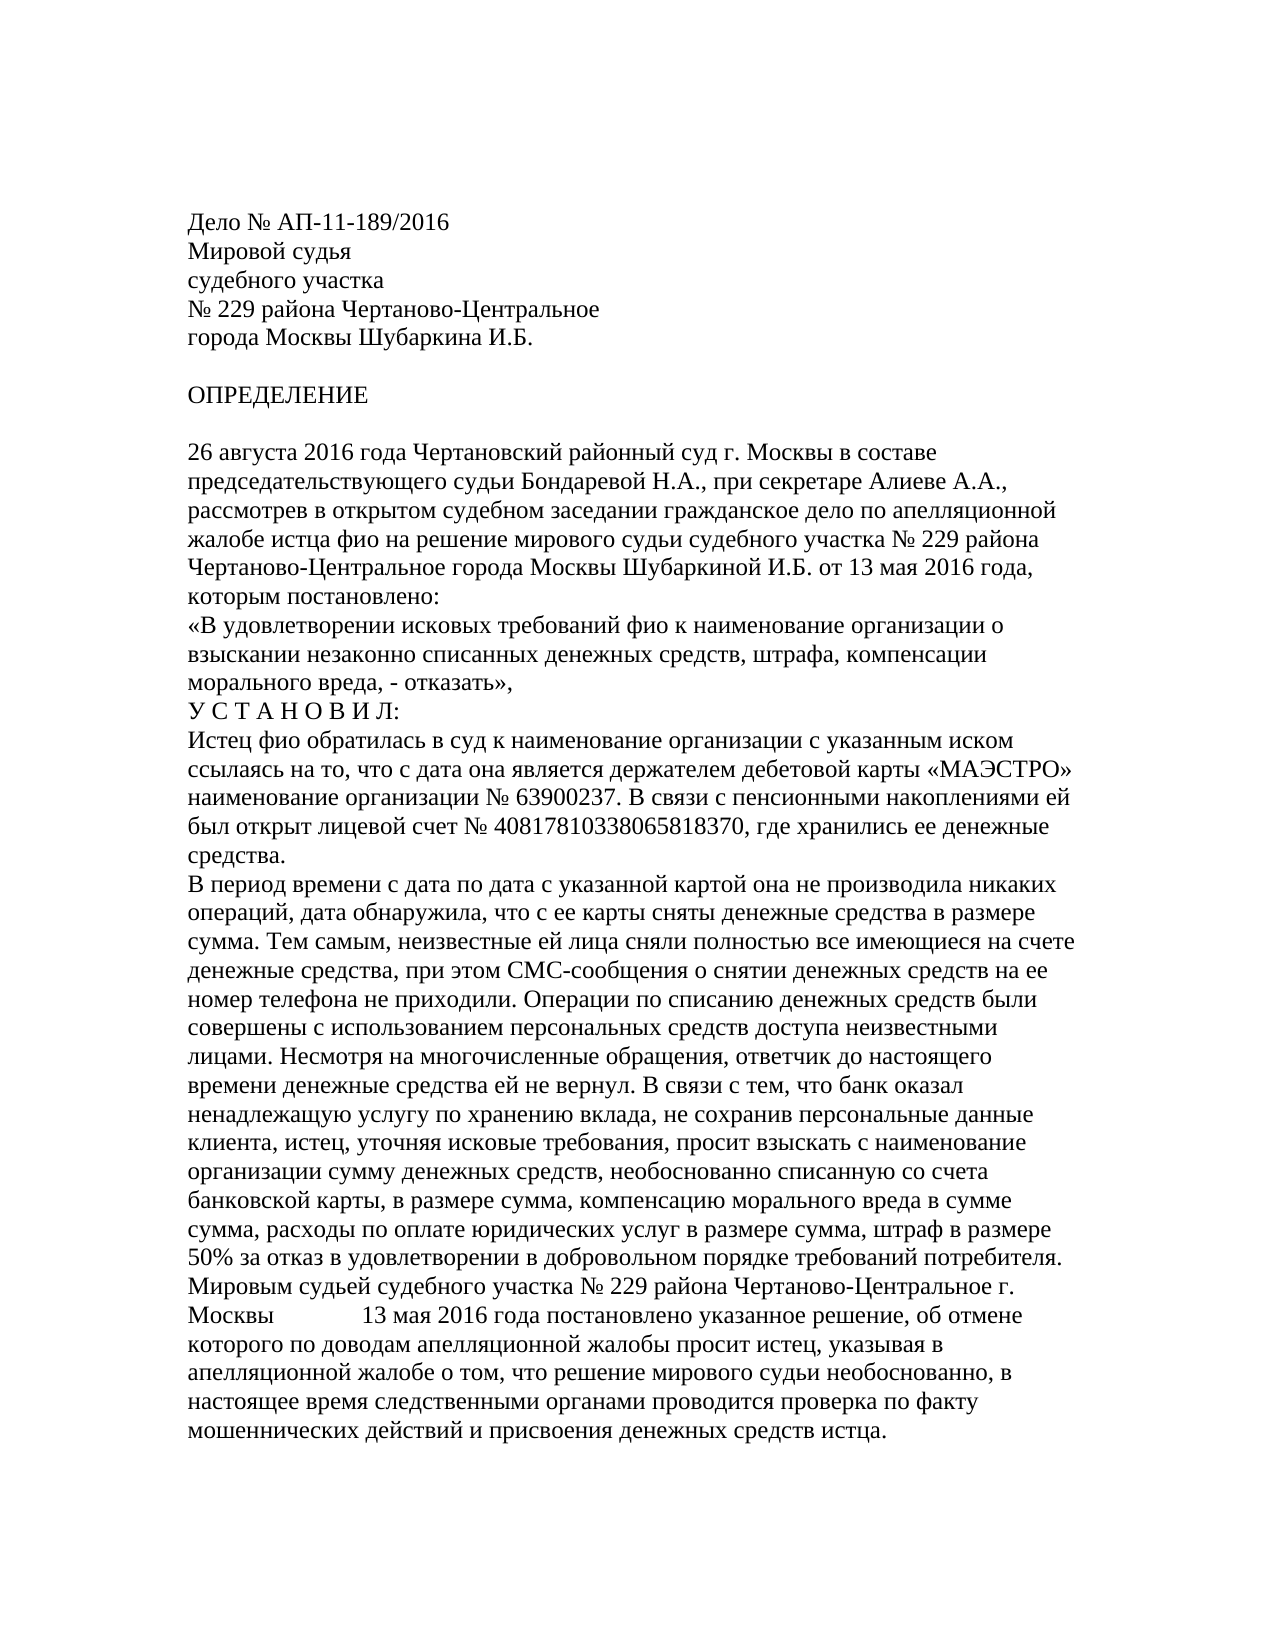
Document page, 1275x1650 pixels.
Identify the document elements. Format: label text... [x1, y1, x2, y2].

text У С Т А Н О В И Л: [187, 696, 1087, 725]
text № 229 района Чертаново-Центральное [187, 294, 1087, 322]
text Мировым судьей судебного участка № 229 района Чертаново-Центральное г. Москвы 13 мая 2016 года постановлено указанное решение, об отмене которого по доводам апелляционной жалобы просит истец, указывая в апелляционной жалобе о том, что решение мирового судьи необоснованно, в настоящее время следственными органами проводится проверка по факту мошеннических действий и присвоения денежных средств истца. [187, 1271, 1087, 1444]
text Мировой судья [187, 236, 1087, 265]
text ОПРЕДЕЛЕНИЕ [187, 380, 1087, 409]
text Истец фио обратилась в суд к наименование организации с указанным иском ссылаясь на то, что с дата она является держателем дебетовой карты «МАЭСТРО» наименование организации № 63900237. В связи с пенсионными накоплениями ей был открыт лицевой счет № 40817810338065818370, где хранились ее денежные средства. [187, 725, 1087, 869]
text судебного участка [187, 265, 1087, 294]
text Дело № АП-11-189/2016 [187, 207, 1087, 236]
text 26 августа 2016 года Чертановский районный суд г. Москвы в составе председательствующего судьи Бондаревой Н.А., при секретаре Алиеве А.А., рассмотрев в открытом судебном заседании гражданское дело по апелляционной жалобе истца фио на решение мирового судьи судебного участка № 229 района Чертаново-Центральное города Москвы Шубаркиной И.Б. от 13 мая 2016 года, которым постановлено: [187, 437, 1087, 610]
text города Москвы Шубаркина И.Б. [187, 322, 1087, 351]
text «В удовлетворении исковых требований фио к наименование организации о взыскании незаконно списанных денежных средств, штрафа, компенсации морального вреда, - отказать», [187, 610, 1087, 696]
text В период времени с дата по дата с указанной картой она не производила никаких операций, дата обнаружила, что с ее карты сняты денежные средства в размере сумма. Тем самым, неизвестные ей лица сняли полностью все имеющиеся на счете денежные средства, при этом СМС-сообщения о снятии денежных средств на ее номер телефона не приходили. Операции по списанию денежных средств были совершены с использованием персональных средств доступа неизвестными лицами. Несмотря на многочисленные обращения, ответчик до настоящего времени денежные средства ей не вернул. В связи с тем, что банк оказал ненадлежащую услугу по хранению вклада, не сохранив персональные данные клиента, истец, уточняя исковые требования, просит взыскать с наименование организации сумму денежных средств, необоснованно списанную со счета банковской карты, в размере сумма, компенсацию морального вреда в сумме сумма, расходы по оплате юридических услуг в размере сумма, штраф в размере 50% за отказ в удовлетворении в добровольном порядке требований потребителя. [187, 869, 1087, 1271]
